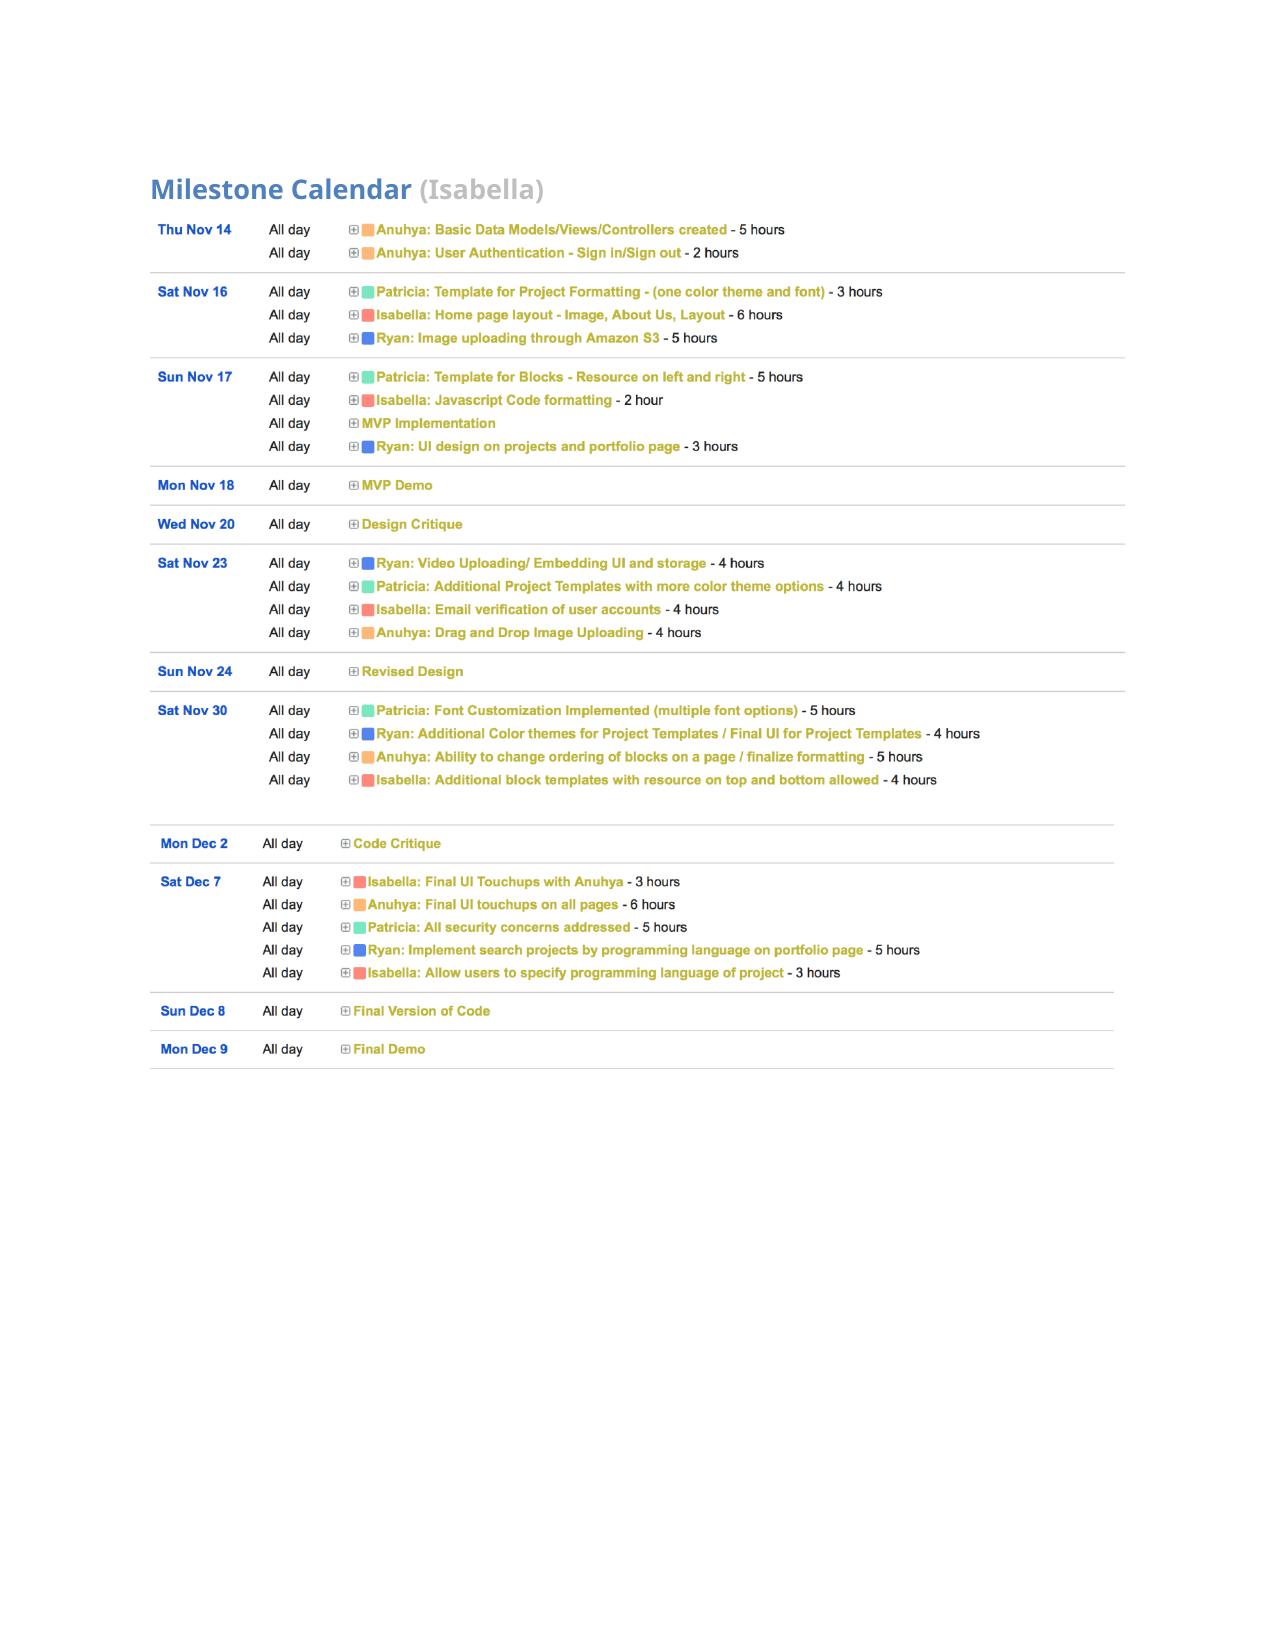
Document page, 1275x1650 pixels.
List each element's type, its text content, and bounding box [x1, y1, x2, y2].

subtitle Milestone Calendar (Isabella) [150, 171, 1125, 208]
picture [150, 823, 1125, 1069]
picture [150, 213, 1125, 799]
